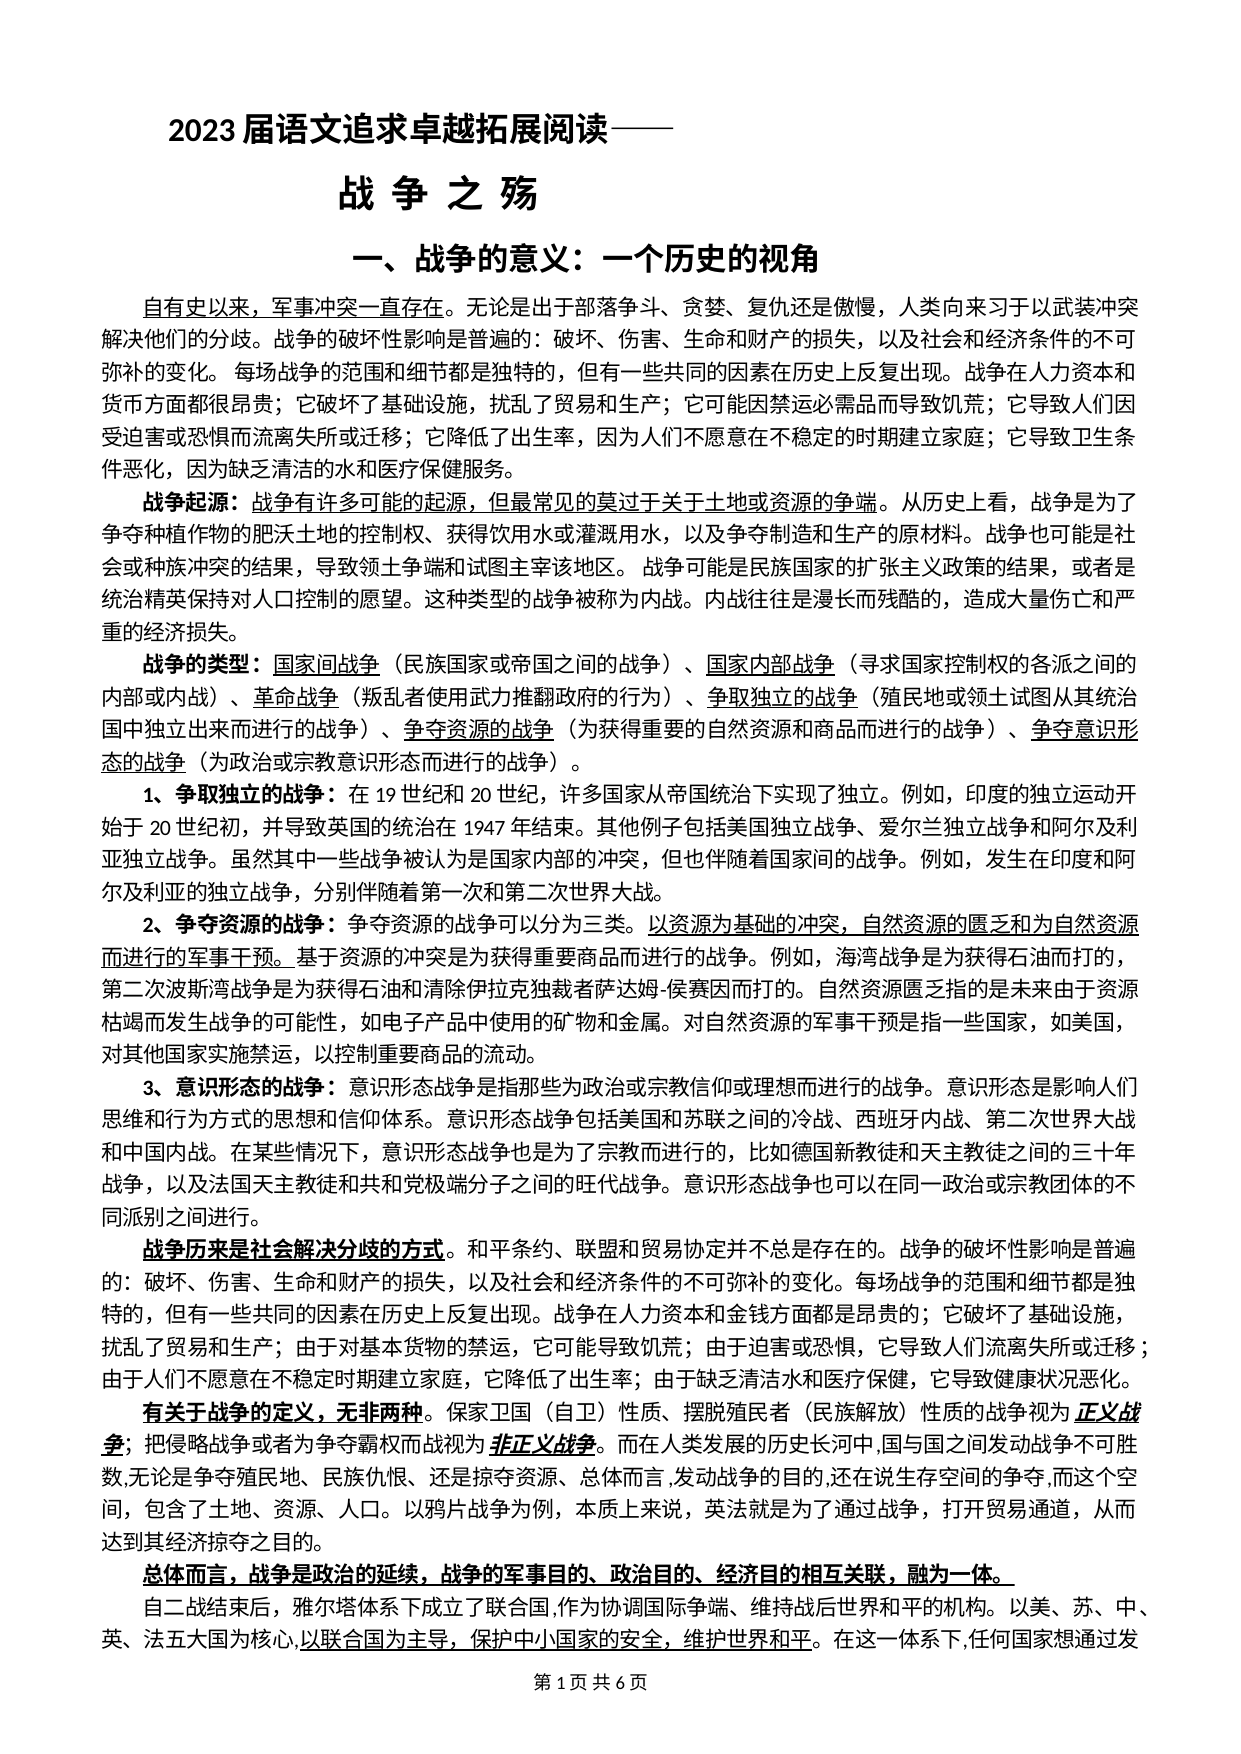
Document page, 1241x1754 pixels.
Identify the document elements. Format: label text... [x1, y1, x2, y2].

text 战 争 之 殇 [101, 159, 1139, 224]
text 有关于战争的定义，无非两种。保家卫国（自卫）性质、摆脱殖民者（民族解放）性质的战争视为正义战争；把侵略战争或者为争夺霸权而战视为非正义战争。而在人类发展的历史长河中,国与国之间发动战争不可胜数,无论是争夺殖民地、民族仇恨、还是掠夺资源、总体而言,发动战争的目的,还在说生存空间的争夺,而这个空间，包含了土地、资源、人口。以鸦片战争为例，本质上来说，英法就是为了通过战争，打开贸易通道，从而达到其经济掠夺之目的。 [101, 1394, 1139, 1557]
text 战争历来是社会解决分歧的方式。和平条约、联盟和贸易协定并不总是存在的。战争的破坏性影响是普遍的：破坏、伤害、生命和财产的损失，以及社会和经济条件的不可弥补的变化。每场战争的范围和细节都是独特的，但有一些共同的因素在历史上反复出现。战争在人力资本和金钱方面都是昂贵的；它破坏了基础设施，扰乱了贸易和生产；由于对基本货物的禁运，它可能导致饥荒；由于迫害或恐惧，它导致人们流离失所或迁移；由于人们不愿意在不稳定时期建立家庭，它降低了出生率；由于缺乏清洁水和医疗保健，它导致健康状况恶化。 [101, 1232, 1139, 1394]
text 2023届语文追求卓越拓展阅读—— [101, 94, 1139, 159]
text 自有史以来，军事冲突一直存在。无论是出于部落争斗、贪婪、复仇还是傲慢，人类向来习于以武装冲突解决他们的分歧。战争的破坏性影响是普遍的：破坏、伤害、生命和财产的损失，以及社会和经济条件的不可弥补的变化。 每场战争的范围和细节都是独特的，但有一些共同的因素在历史上反复出现。战争在人力资本和货币方面都很昂贵；它破坏了基础设施，扰乱了贸易和生产；它可能因禁运必需品而导致饥荒；它导致人们因受迫害或恐惧而流离失所或迁移；它降低了出生率，因为人们不愿意在不稳定的时期建立家庭；它导致卫生条件恶化，因为缺乏清洁的水和医疗保健服务。 [101, 289, 1139, 484]
text 1、争取独立的战争：在19世纪和20世纪，许多国家从帝国统治下实现了独立。例如，印度的独立运动开始于20世纪初，并导致英国的统治在1947年结束。其他例子包括美国独立战争、爱尔兰独立战争和阿尔及利亚独立战争。虽然其中一些战争被认为是国家内部的冲突，但也伴随着国家间的战争。例如，发生在印度和阿尔及利亚的独立战争，分别伴随着第一次和第二次世界大战。 [101, 777, 1139, 907]
text 总体而言，战争是政治的延续，战争的军事目的、政治目的、经济目的相互关联，融为一体。 [101, 1557, 1139, 1589]
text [101, 1589, 1139, 1654]
text 2、争夺资源的战争：争夺资源的战争可以分为三类。以资源为基础的冲突，自然资源的匮乏和为自然资源而进行的军事干预。基于资源的冲突是为获得重要商品而进行的战争。例如，海湾战争是为获得石油而打的，第二次波斯湾战争是为获得石油和清除伊拉克独裁者萨达姆-侯赛因而打的。自然资源匮乏指的是未来由于资源枯竭而发生战争的可能性，如电子产品中使用的矿物和金属。对自然资源的军事干预是指一些国家，如美国，对其他国家实施禁运，以控制重要商品的流动。 [101, 907, 1139, 1069]
text 一、战争的意义：一个历史的视角 [101, 224, 1139, 289]
text 战争起源：战争有许多可能的起源，但最常见的莫过于关于土地或资源的争端。从历史上看，战争是为了争夺种植作物的肥沃土地的控制权、获得饮用水或灌溉用水，以及争夺制造和生产的原材料。战争也可能是社会或种族冲突的结果，导致领土争端和试图主宰该地区。 战争可能是民族国家的扩张主义政策的结果，或者是统治精英保持对人口控制的愿望。这种类型的战争被称为内战。内战往往是漫长而残酷的，造成大量伤亡和严重的经济损失。 [101, 484, 1139, 647]
text 战争的类型：国家间战争（民族国家或帝国之间的战争）、国家内部战争（寻求国家控制权的各派之间的内部或内战）、革命战争（叛乱者使用武力推翻政府的行为）、争取独立的战争（殖民地或领土试图从其统治国中独立出来而进行的战争）、争夺资源的战争（为获得重要的自然资源和商品而进行的战争）、争夺意识形态的战争（为政治或宗教意识形态而进行的战争）。 [101, 647, 1139, 777]
text 3、意识形态的战争：意识形态战争是指那些为政治或宗教信仰或理想而进行的战争。意识形态是影响人们思维和行为方式的思想和信仰体系。意识形态战争包括美国和苏联之间的冷战、西班牙内战、第二次世界大战和中国内战。在某些情况下，意识形态战争也是为了宗教而进行的，比如德国新教徒和天主教徒之间的三十年战争，以及法国天主教徒和共和党极端分子之间的旺代战争。意识形态战争也可以在同一政治或宗教团体的不同派别之间进行。 [101, 1069, 1139, 1232]
